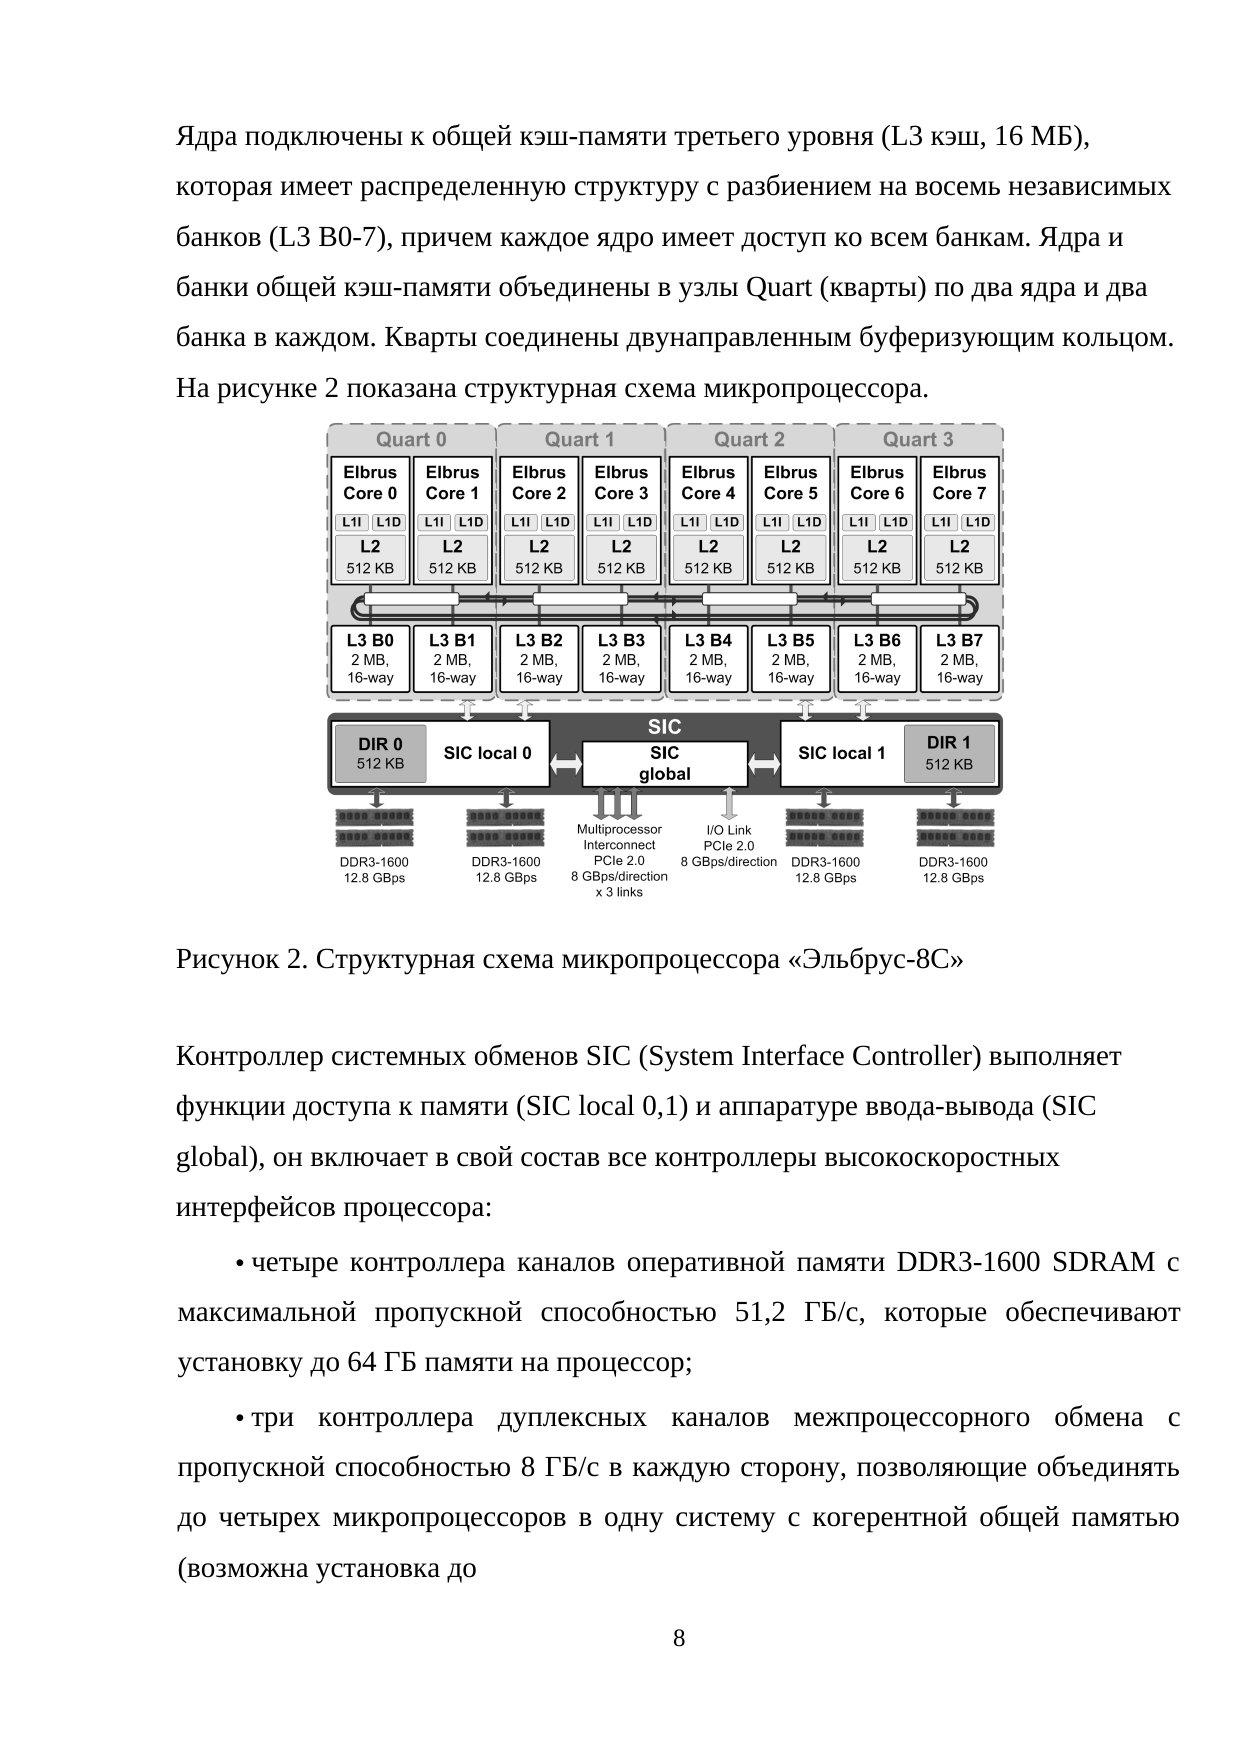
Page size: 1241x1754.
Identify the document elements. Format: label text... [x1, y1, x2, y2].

text Рисунок 2. Структурная схема микропроцессора «Эльбрус-8C» [176, 942, 1181, 975]
picture [322, 420, 1007, 902]
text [176, 118, 1181, 403]
text Контроллер системных обменов SIC (System Interface Controller) выполняет функции доступа к памяти (SIC local 0,1) и аппаратуре ввода-вывода (SIC global), он включает в свой состав все контроллеры высокоскоростных интерфейсов процессора: [176, 1038, 1181, 1223]
list четыре контроллера каналов оперативной памяти DDR3-1600 SDRAM с максимальной пропускной способностью 51,2 ГБ/с, которые обеспечивают установку до 64 ГБ памяти на процессор; [177, 1244, 1181, 1378]
list три контроллера дуплексных каналов межпроцессорного обмена с пропускной способностью 8 ГБ/с в каждую сторону, позволяющие объединять до четырех микропроцессоров в одну систему с когерентной общей памятью (возможна установка до [177, 1399, 1181, 1583]
